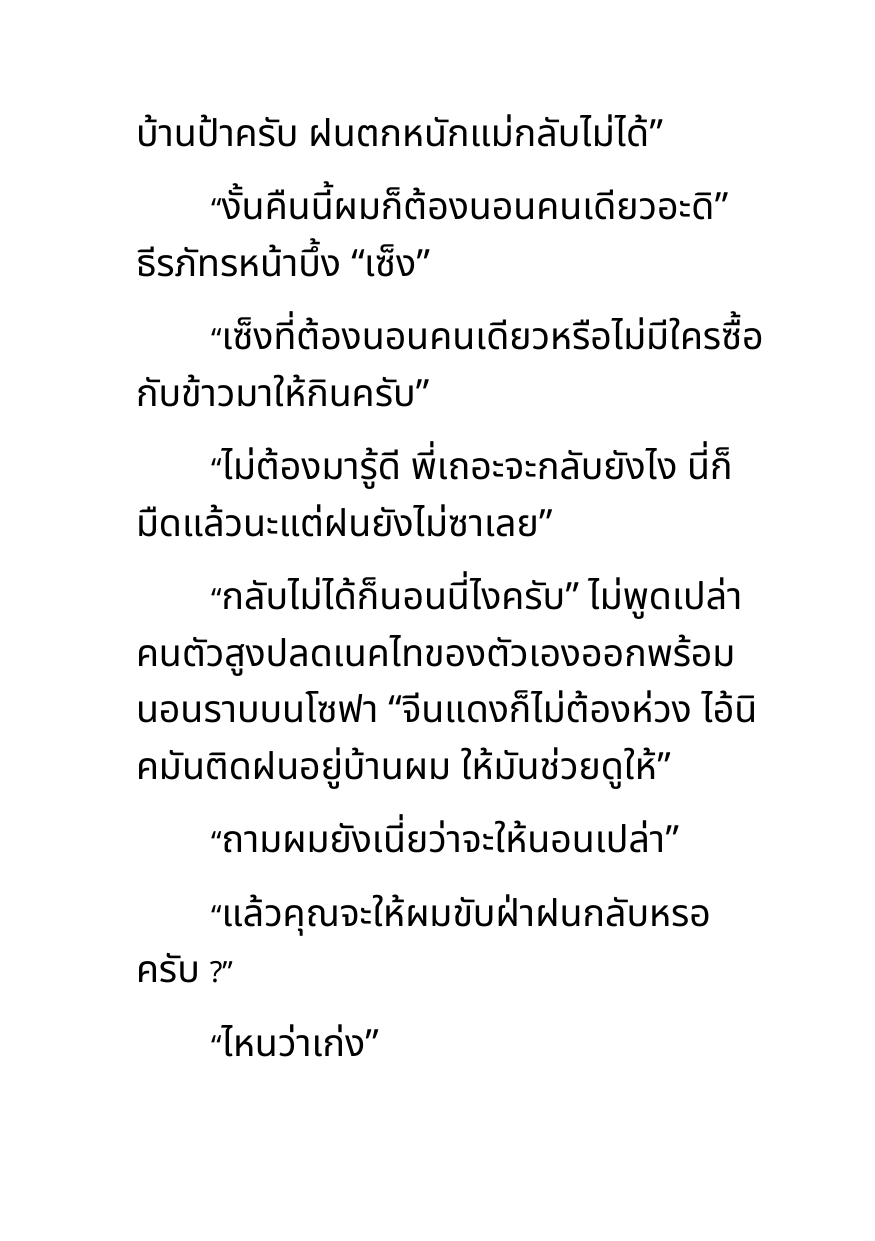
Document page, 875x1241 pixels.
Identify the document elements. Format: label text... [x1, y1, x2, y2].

text “แม่คุณโทรมา บอกว่าคืนนี้จะนอนค้างบ้านป้าครับ ฝนตกหนักแม่กลับไม่ได้” [136, 106, 768, 163]
text “ไม่ต้องมารู้ดี พี่เถอะจะกลับยังไง นี่ก็มืดแล้วนะแต่ฝนยังไม่ซาเลย” [136, 440, 768, 553]
text “เซ็งที่ต้องนอนคนเดียวหรือไม่มีใครซื้อกับข้าวมาให้กินครับ” [136, 310, 768, 423]
text “ถามผมยังเนี่ยว่าจะให้นอนเปล่า” [136, 813, 768, 870]
text “แล้วคุณจะให้ผมขับฝ่าฝนกลับหรอครับ ?” [136, 886, 768, 1000]
text “ไหนว่าเก่ง” [136, 1016, 768, 1073]
text “งั้นคืนนี้ผมก็ต้องนอนคนเดียวอะดิ” ธีรภัทรหน้าบึ้ง “เซ็ง” [136, 180, 768, 293]
text “กลับไม่ได้ก็นอนนี่ไงครับ” ไม่พูดเปล่า คนตัวสูงปลดเนคไทของตัวเองออกพร้อมนอนราบบนโซฟา “จีนแดงก็ไม่ต้องห่วง ไอ้นิคมันติดฝนอยู่บ้านผม ให้มันช่วยดูให้” [136, 570, 768, 796]
